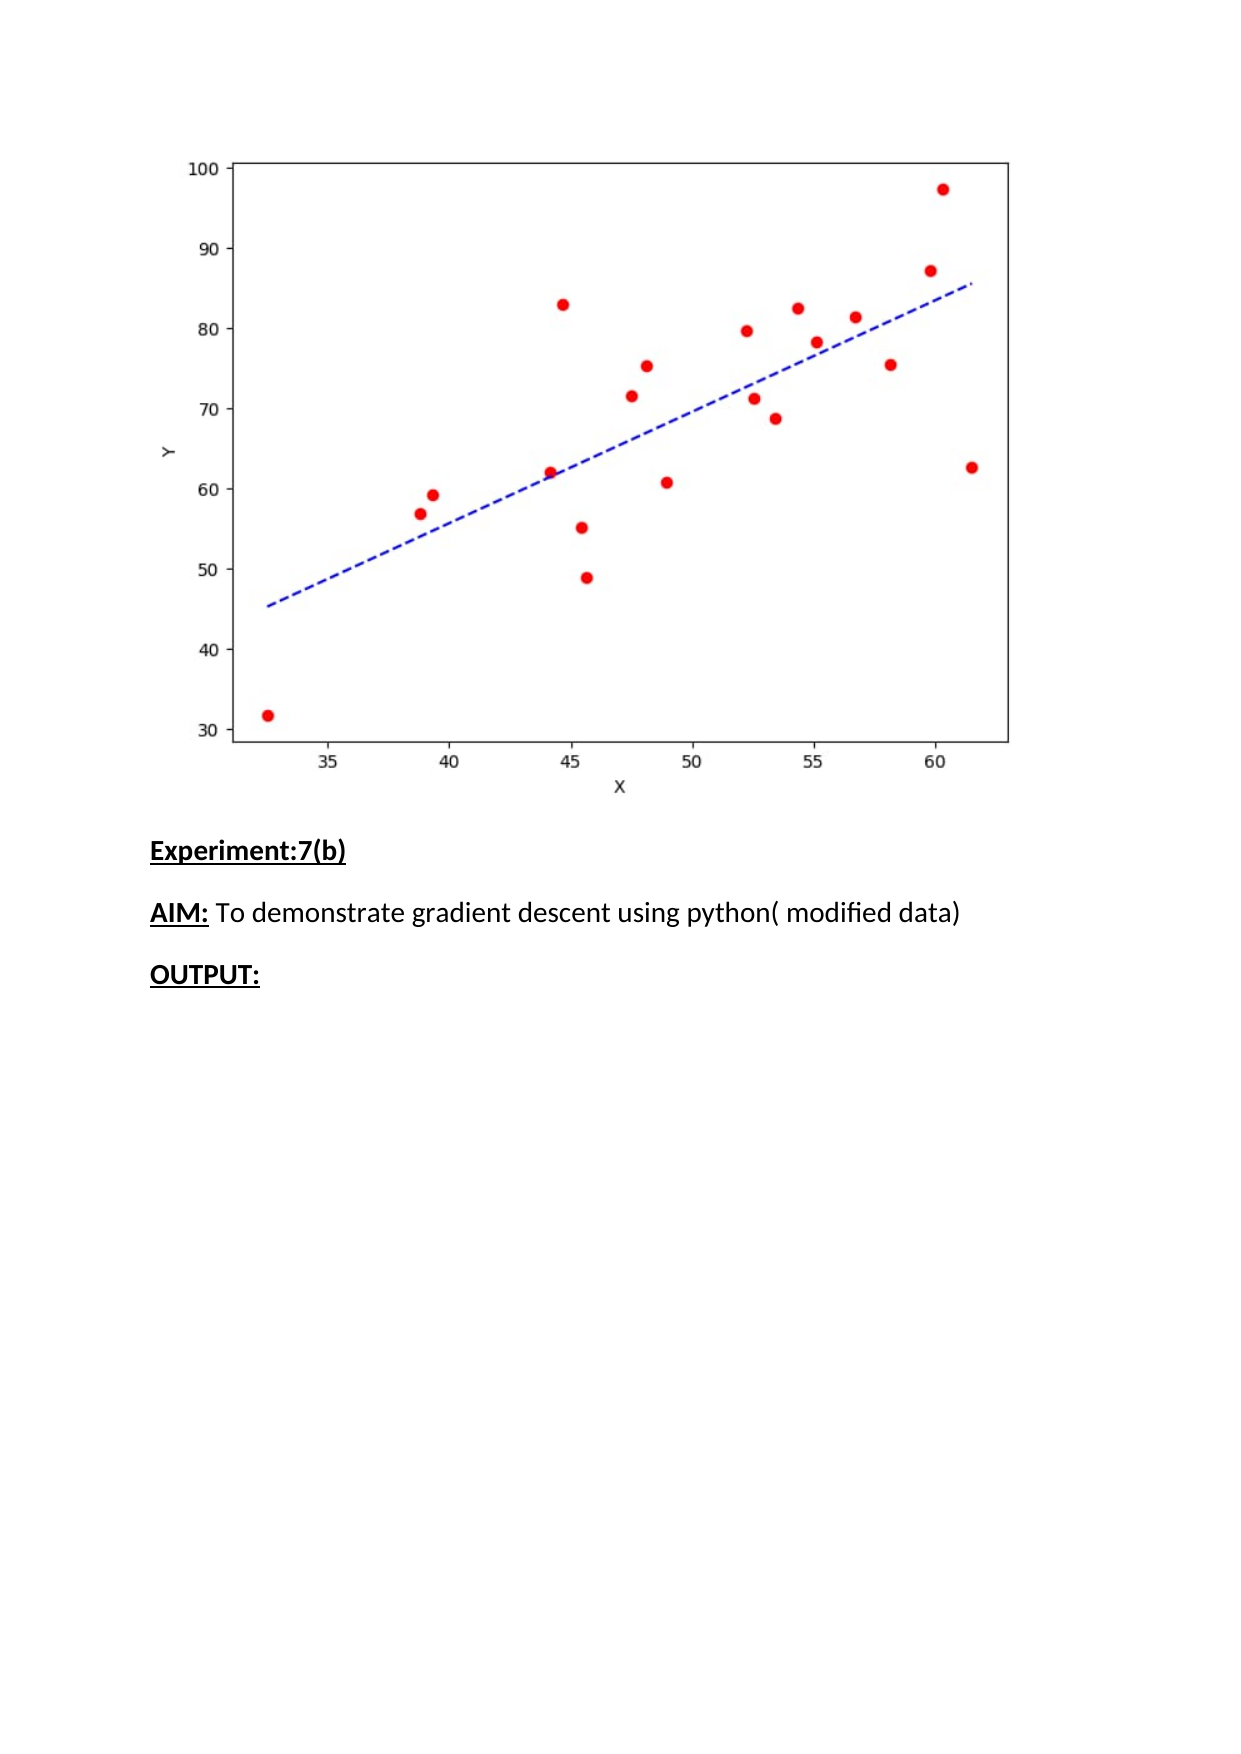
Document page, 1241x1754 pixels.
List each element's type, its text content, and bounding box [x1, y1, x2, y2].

picture [150, 150, 1019, 808]
text OUTPUT: [150, 956, 1090, 992]
text Experiment:7(b) [150, 832, 1090, 868]
text AIM: To demonstrate gradient descent using python( modified data) [150, 894, 1090, 930]
